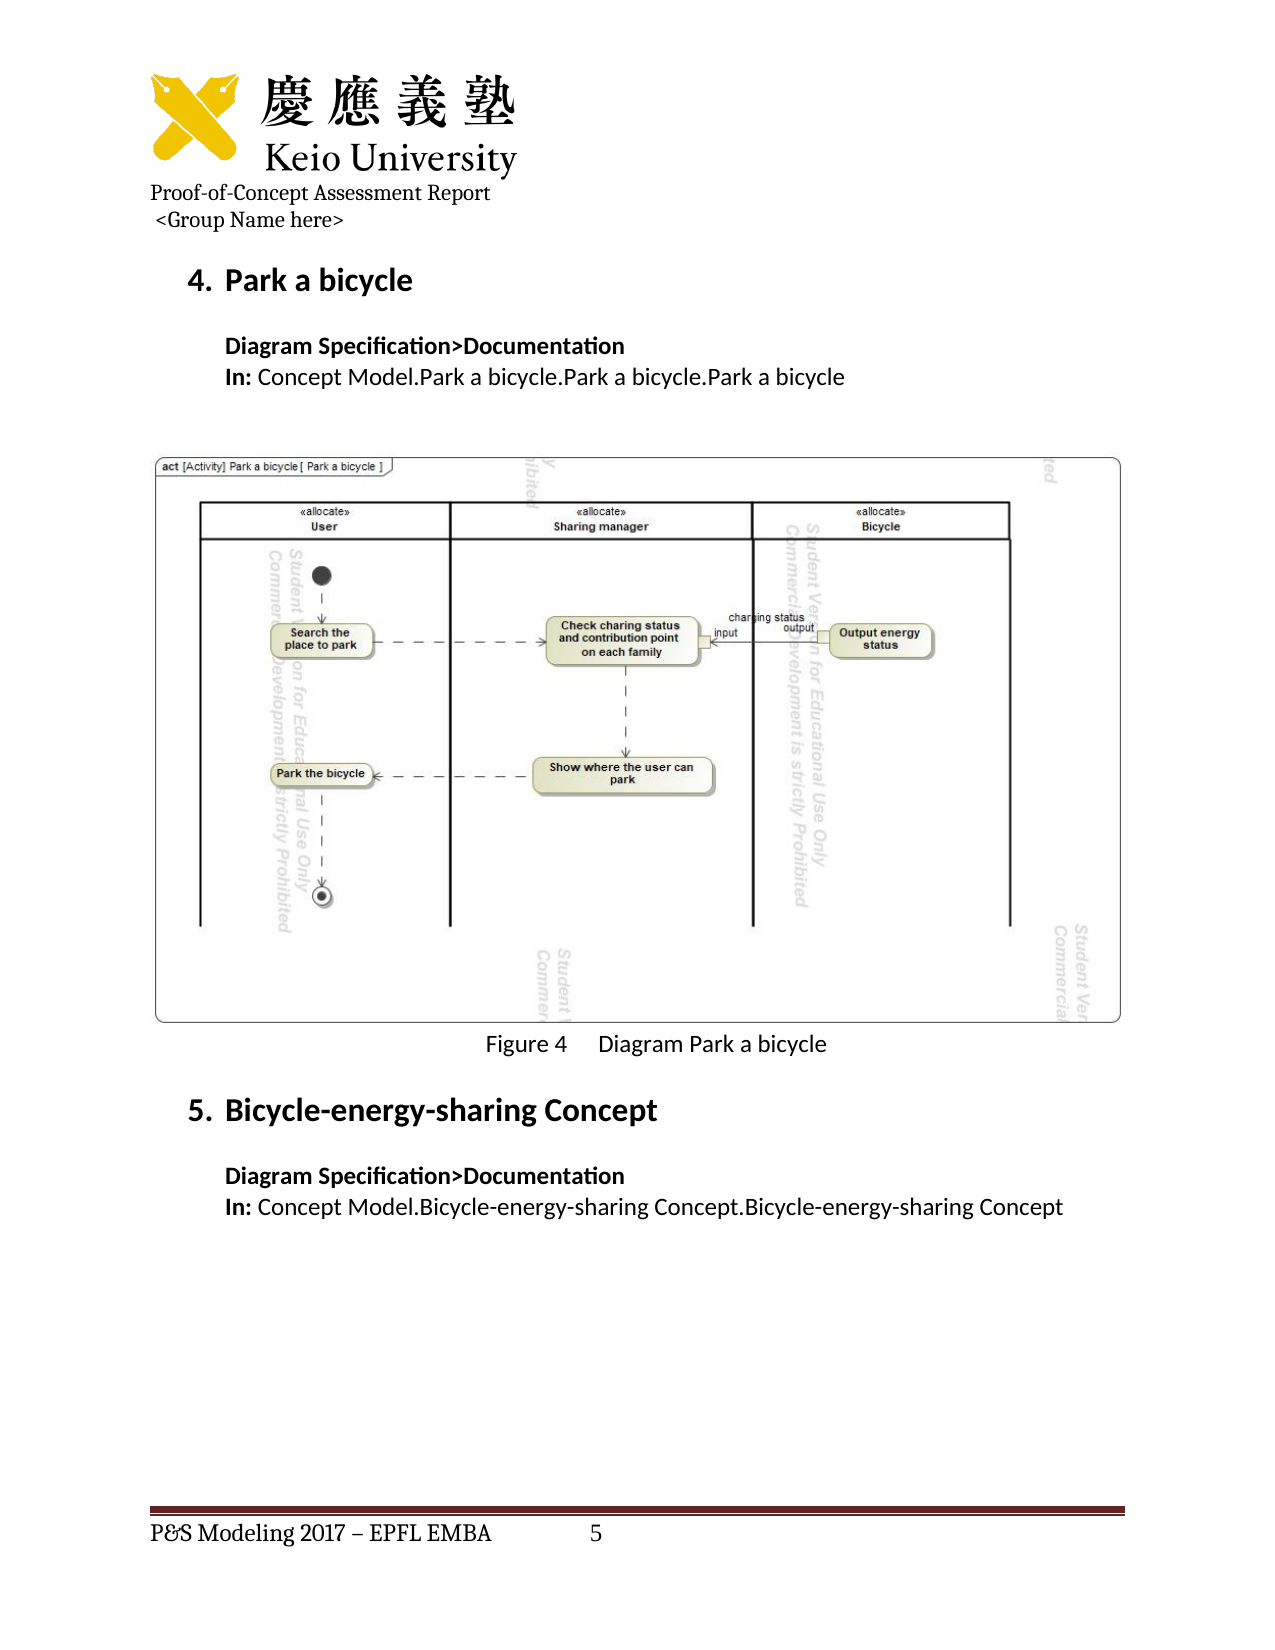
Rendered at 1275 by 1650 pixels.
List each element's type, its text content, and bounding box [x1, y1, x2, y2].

subtitle Bicycle-energy-sharing Concept [187, 1089, 1125, 1130]
picture [150, 73, 519, 180]
subtitle Park a bicycle [187, 259, 1125, 300]
list Diagram Park a bicycle [187, 1028, 1125, 1058]
text Diagram Specification>Documentation [225, 330, 1125, 361]
text In: Concept Model.Park a bicycle.Park a bicycle.Park a bicycle [150, 361, 1125, 391]
text In: Concept Model.Bicycle-energy-sharing Concept.Bicycle-energy-sharing Concept [150, 1191, 1125, 1221]
picture [150, 452, 1125, 1028]
text Diagram Specification>Documentation [225, 1160, 1125, 1191]
